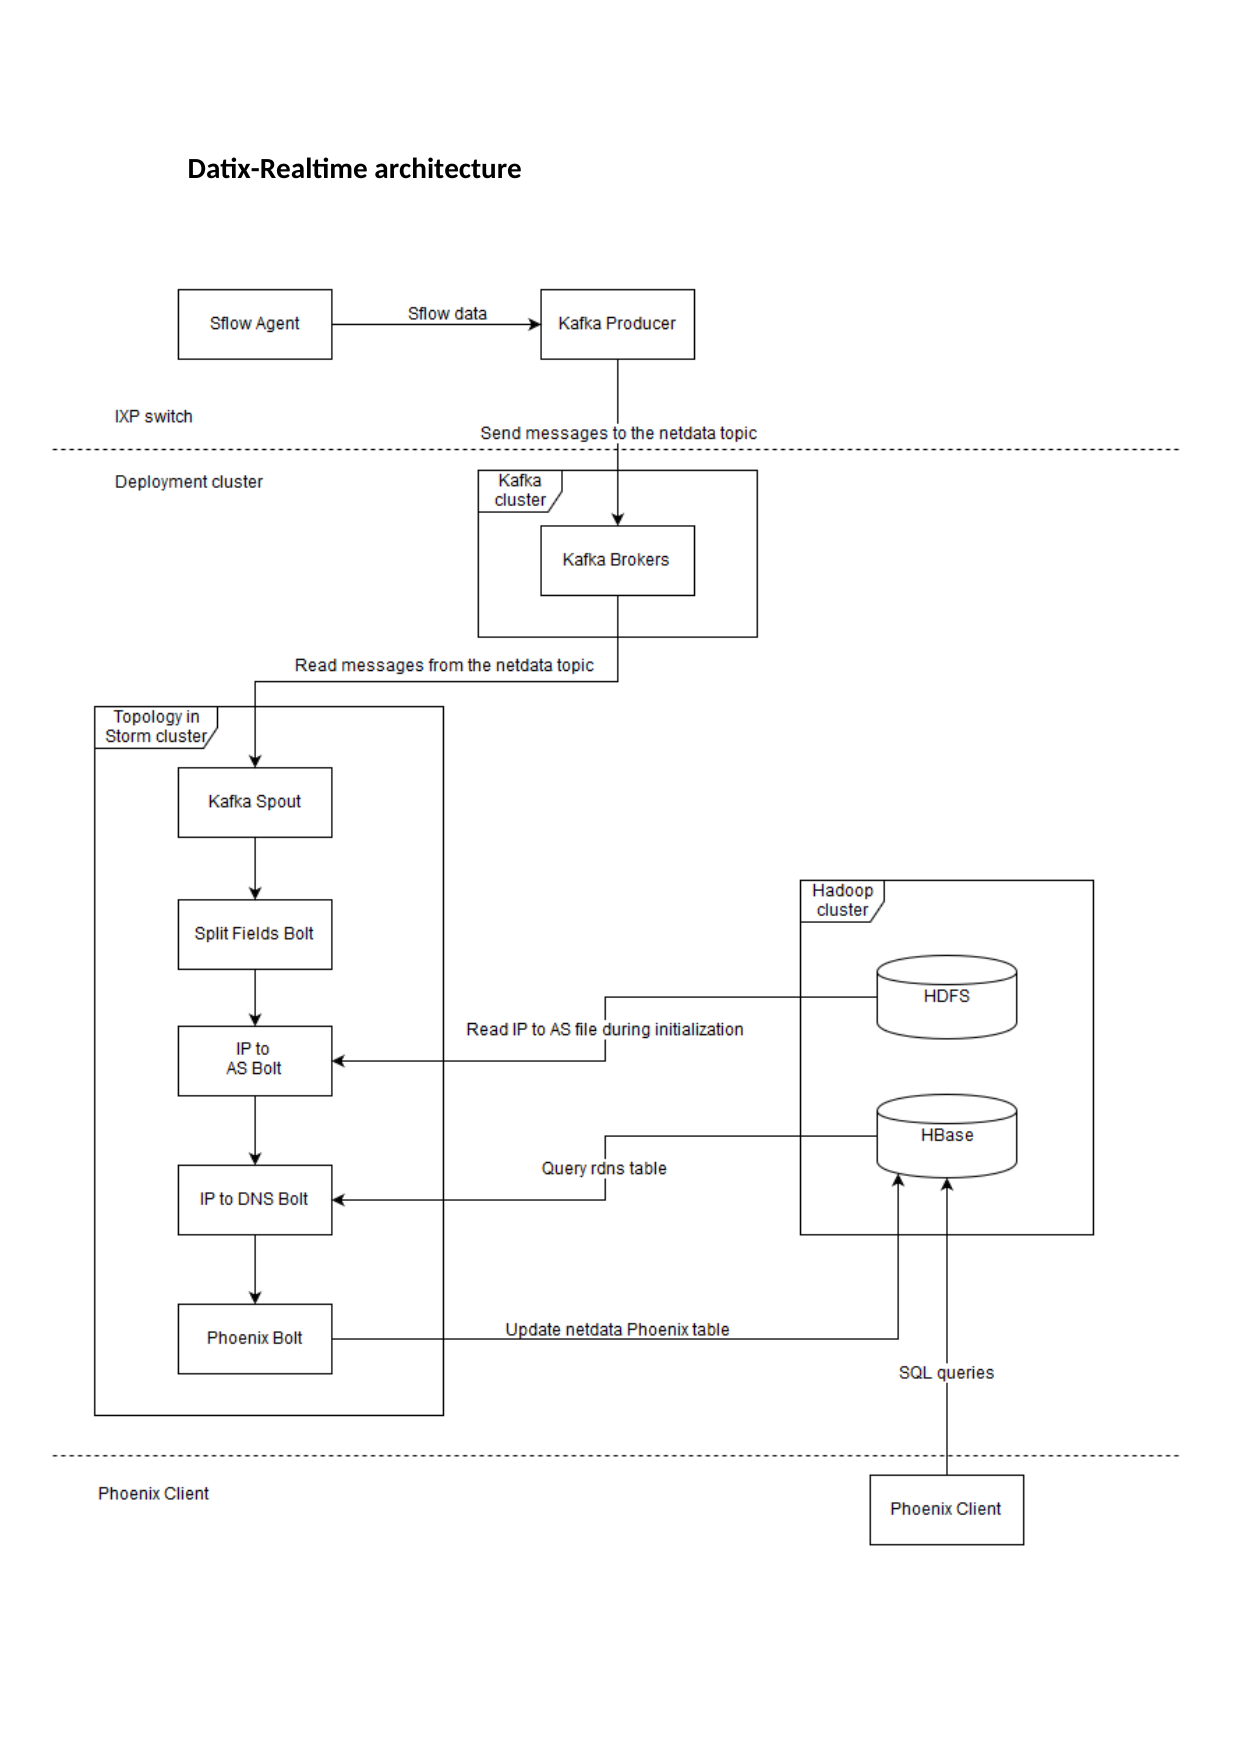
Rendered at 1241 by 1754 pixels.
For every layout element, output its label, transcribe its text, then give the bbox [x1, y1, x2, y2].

picture [51, 260, 1185, 1547]
text Datix-Realtime architecture [187, 150, 1053, 186]
